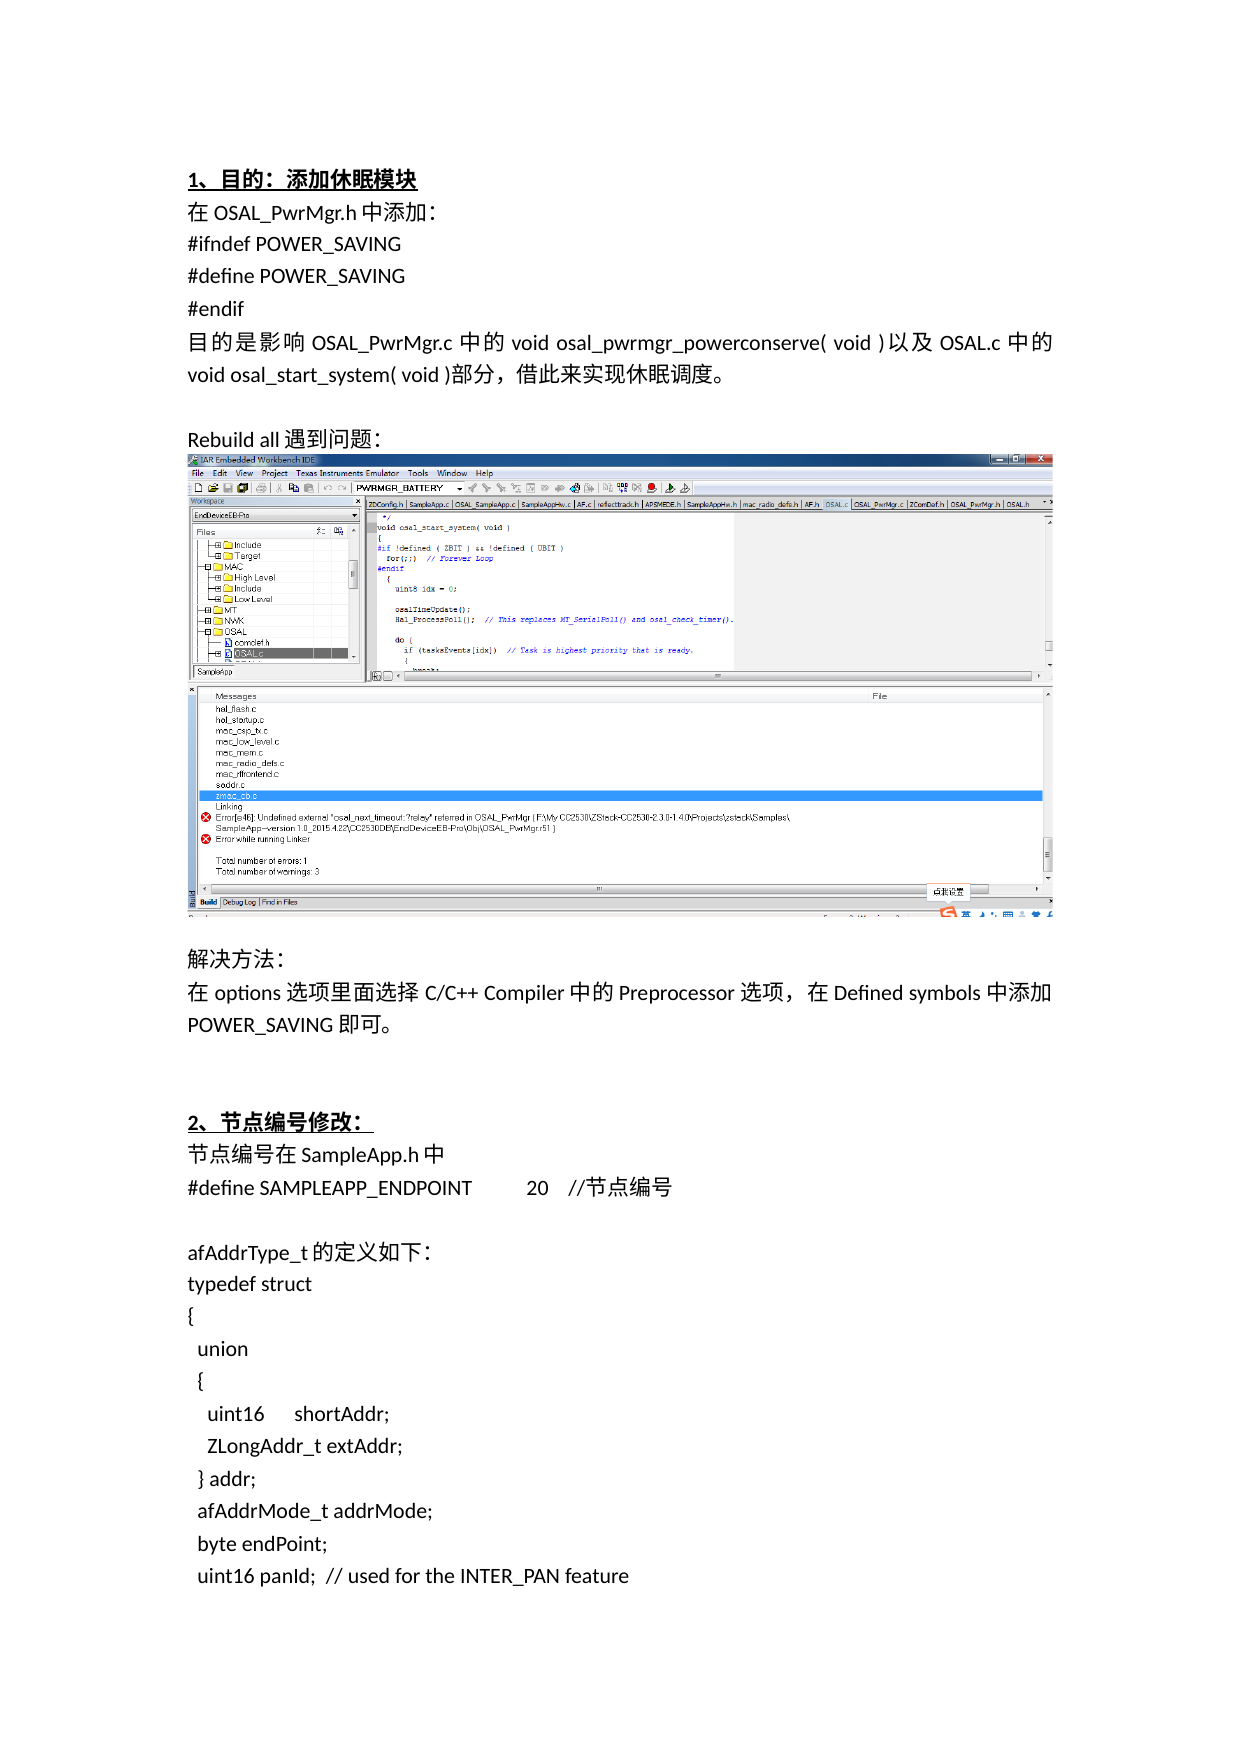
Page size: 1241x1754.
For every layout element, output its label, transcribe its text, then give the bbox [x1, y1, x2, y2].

text 目的是影响OSAL_PwrMgr.c中的void osal_pwrmgr_powerconserve( void )以及OSAL.c中的void osal_start_system( void )部分，借此来实现休眠调度。 [187, 324, 1053, 389]
text uint16 shortAddr; [187, 1397, 1053, 1429]
text 解决方法： [187, 942, 1053, 974]
text #define POWER_SAVING [187, 259, 1053, 292]
text #ifndef POWER_SAVING [187, 227, 1053, 259]
text Rebuild all遇到问题： [187, 422, 1053, 454]
text uint16 panId; // used for the INTER_PAN feature [187, 1559, 1053, 1592]
text { [187, 1299, 1053, 1332]
text typedef struct [187, 1267, 1053, 1299]
text byte endPoint; [187, 1527, 1053, 1559]
text } addr; [187, 1462, 1053, 1494]
text { [187, 1364, 1053, 1397]
text 节点编号在SampleApp.h中 [187, 1137, 1053, 1169]
text #endif [187, 292, 1053, 324]
text 1、目的：添加休眠模块 [187, 162, 1053, 194]
text ZLongAddr_t extAddr; [187, 1429, 1053, 1462]
text afAddrMode_t addrMode; [187, 1494, 1053, 1527]
text afAddrType_t的定义如下： [187, 1234, 1053, 1267]
text 2、节点编号修改： [187, 1104, 1053, 1137]
text union [187, 1332, 1053, 1364]
text 在OSAL_PwrMgr.h中添加： [187, 194, 1053, 227]
picture [187, 454, 1053, 917]
text 在options选项里面选择C/C++ Compiler中的Preprocessor选项，在Defined symbols中添加POWER_SAVING即可。 [187, 974, 1053, 1039]
text #define SAMPLEAPP_ENDPOINT 20 //节点编号 [187, 1169, 1053, 1202]
